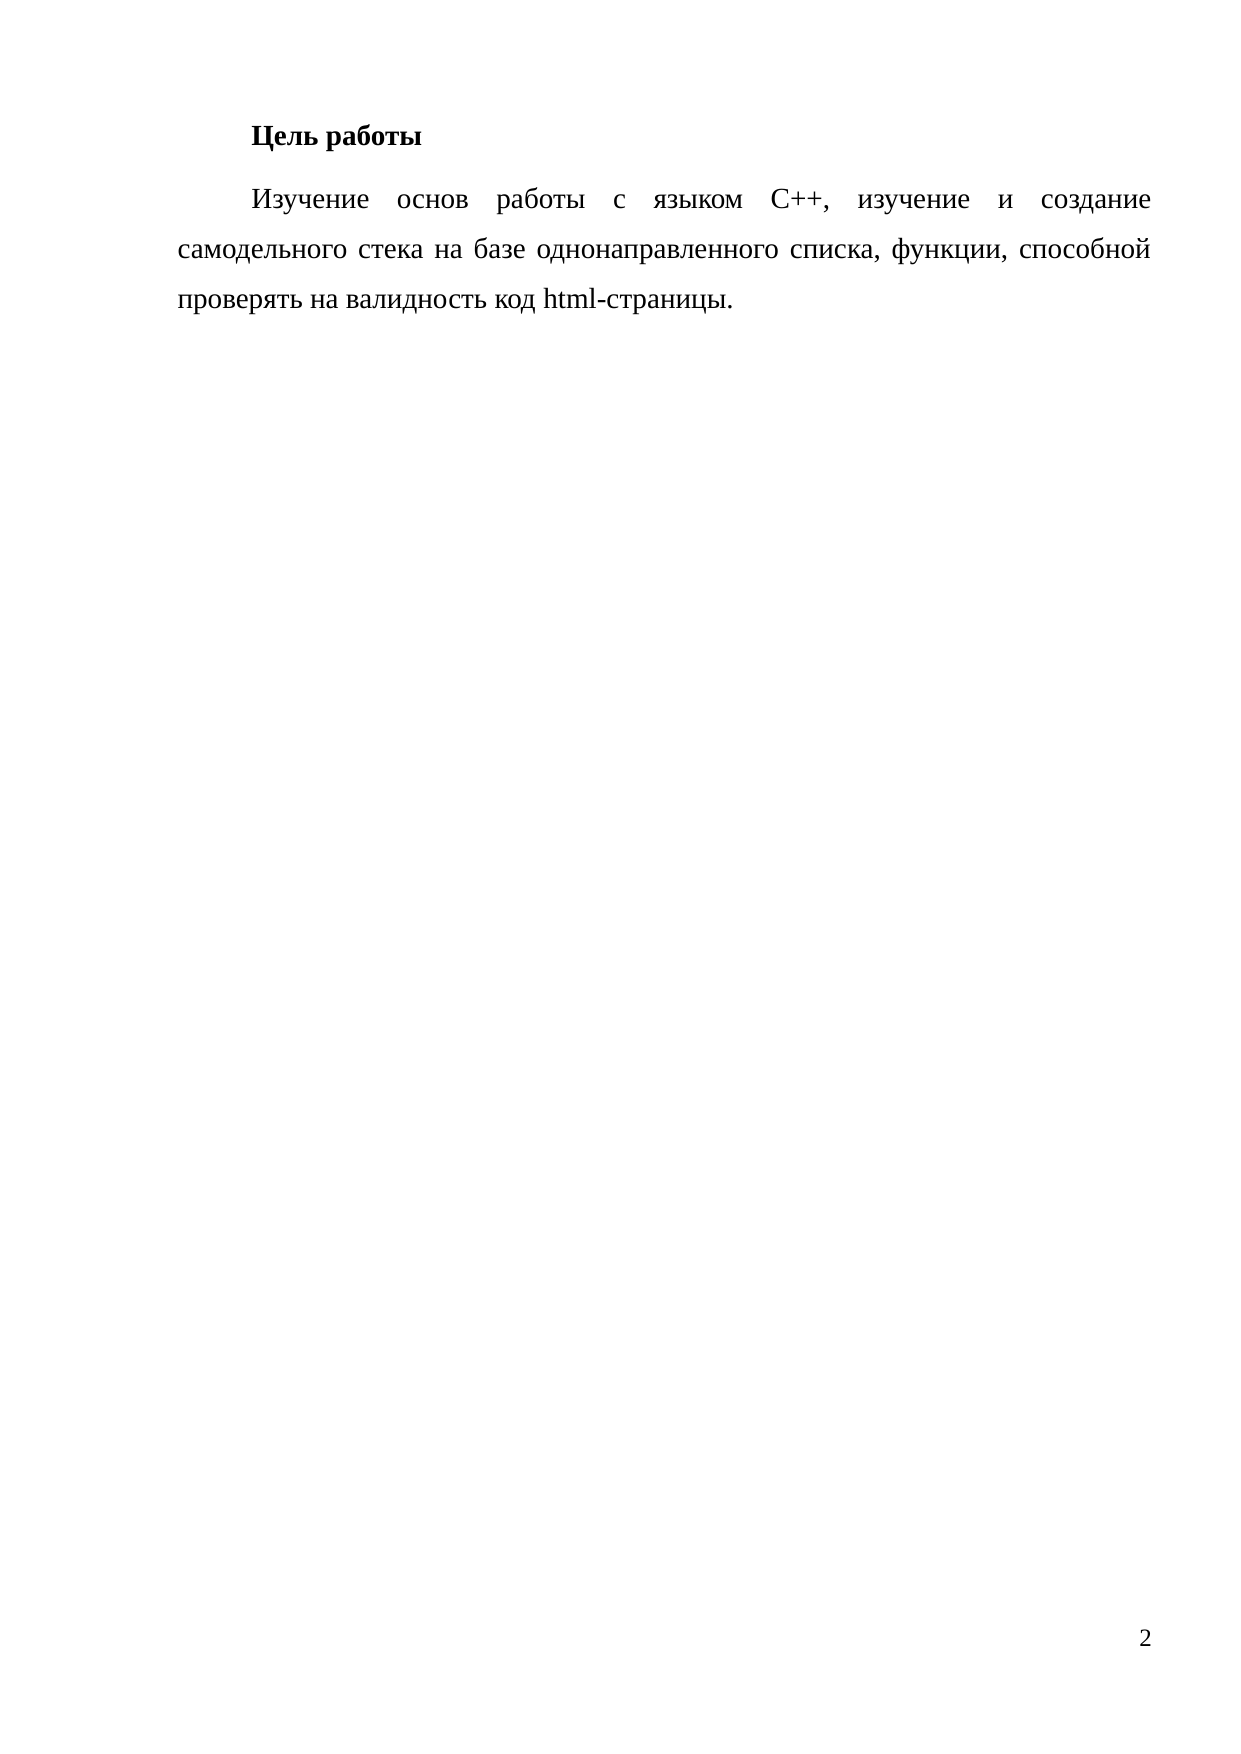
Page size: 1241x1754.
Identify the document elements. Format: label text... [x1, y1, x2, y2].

subtitle Цель работы [177, 118, 1152, 152]
text Изучение основ работы c языком С++, изучение и создание самодельного стека на базе однонаправленного списка, функции, способной проверять на валидность код html-страницы. [177, 181, 1152, 315]
